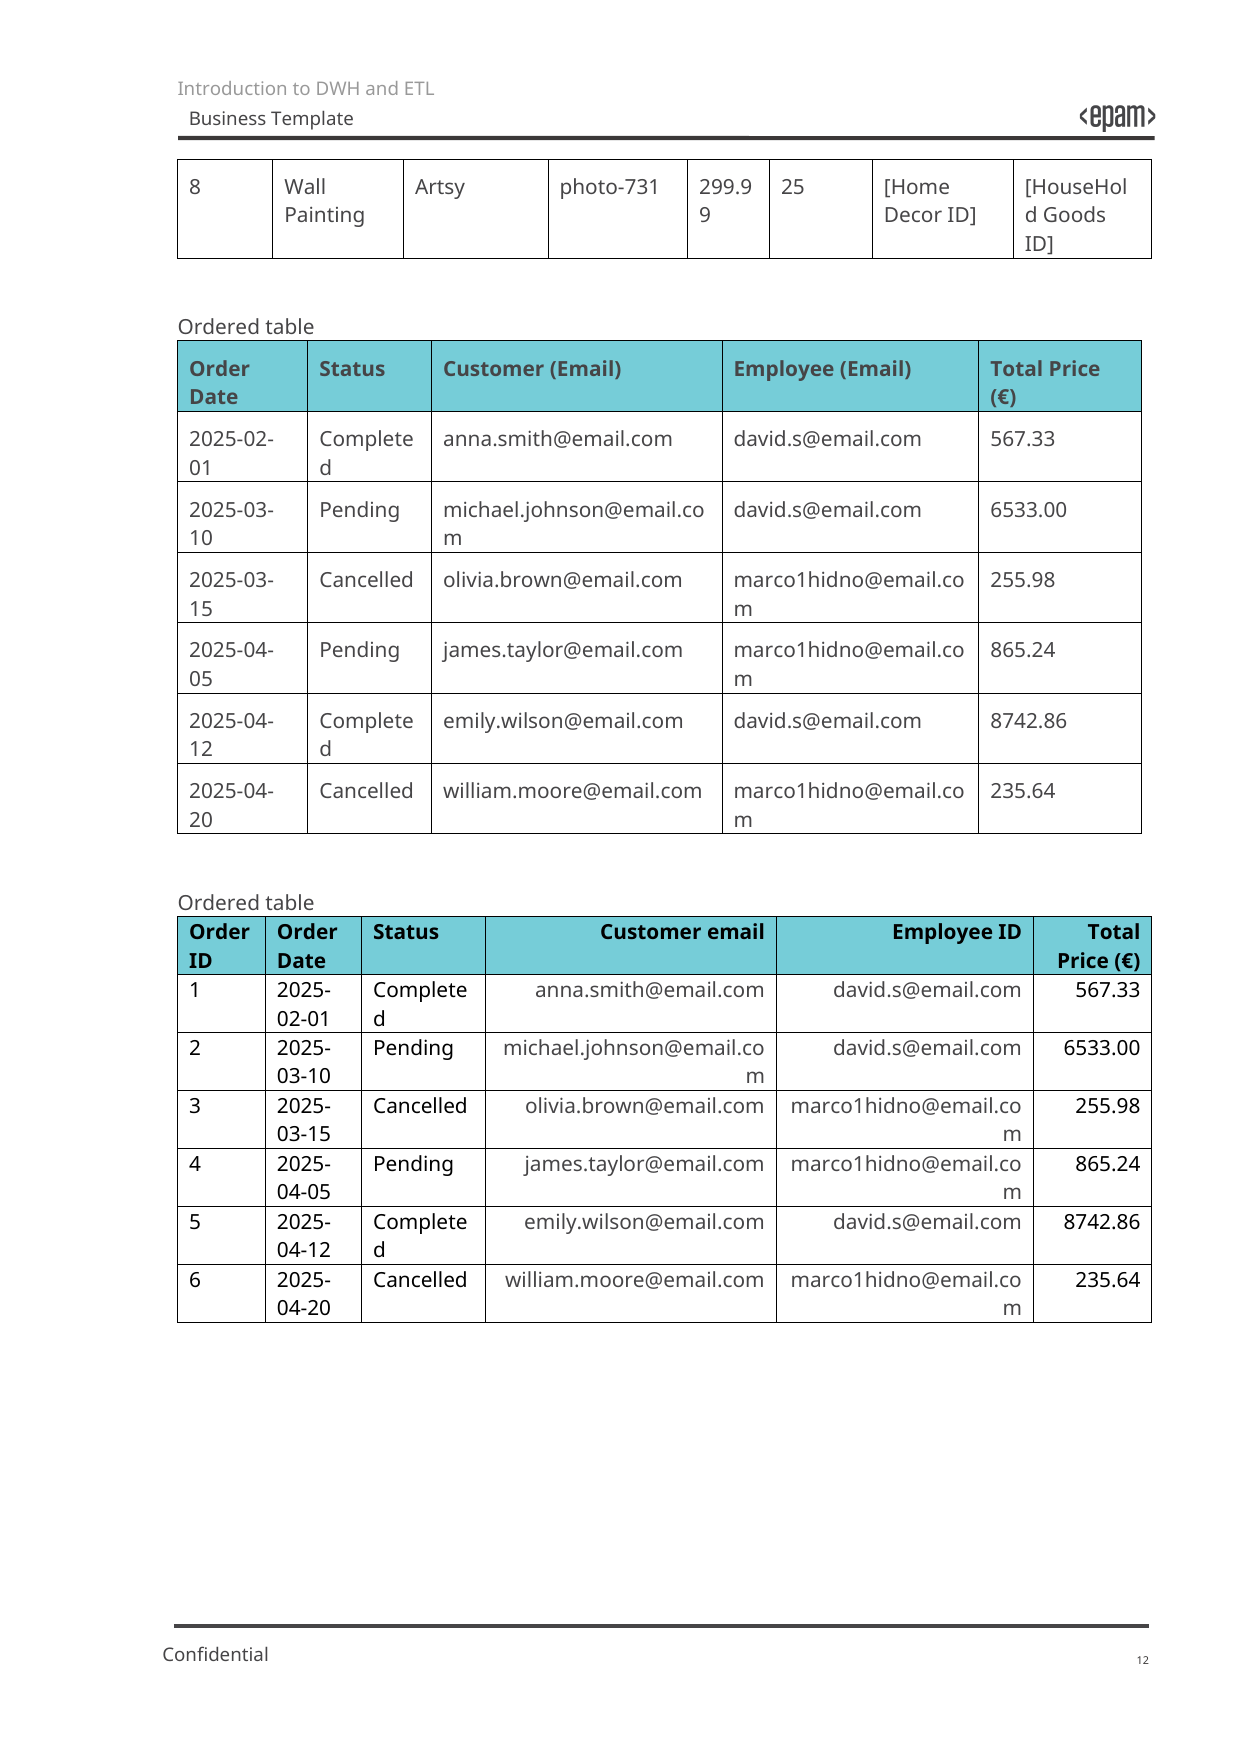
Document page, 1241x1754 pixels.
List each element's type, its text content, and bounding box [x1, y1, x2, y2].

table_cell Pending [362, 1149, 485, 1206]
table_header Customer email [486, 917, 776, 974]
table_cell marco1hidno@email.com [723, 623, 978, 692]
table_cell 235.64 [979, 764, 1141, 833]
table_cell 2025-03-15 [178, 553, 307, 622]
table_cell 567.33 [979, 412, 1141, 481]
table_cell Pending [308, 482, 431, 552]
table_cell Completed [308, 412, 431, 481]
table_cell Cancelled [308, 553, 431, 622]
table_header Order Date [178, 341, 307, 411]
table_cell 865.24 [1034, 1149, 1151, 1206]
table_cell marco1hidno@email.com [723, 553, 978, 622]
table_cell 5 [178, 1207, 265, 1264]
table_cell 2 [178, 1033, 265, 1090]
table_cell Wall Painting [273, 160, 403, 257]
text Ordered table [177, 312, 1152, 340]
table_cell olivia.brown@email.com [432, 553, 722, 622]
table_header Employee ID [777, 917, 1033, 974]
table_cell 255.98 [979, 553, 1141, 622]
text Ordered table [177, 888, 1152, 916]
table_cell 2025-03-15 [266, 1091, 361, 1148]
table_cell michael.johnson@email.com [432, 482, 722, 552]
table_cell david.s@email.com [723, 412, 978, 481]
table_cell david.s@email.com [777, 1207, 1033, 1264]
table_cell emily.wilson@email.com [432, 694, 722, 763]
table_cell david.s@email.com [723, 694, 978, 763]
table_header Total Price (€) [1034, 917, 1151, 974]
table_cell michael.johnson@email.com [486, 1033, 776, 1090]
table_cell 8742.86 [1034, 1207, 1151, 1264]
table_cell 6 [178, 1265, 265, 1322]
table_cell 567.33 [1034, 975, 1151, 1032]
table_cell 299.99 [688, 160, 769, 257]
table_cell Cancelled [308, 764, 431, 833]
table_cell olivia.brown@email.com [486, 1091, 776, 1148]
table_cell 8742.86 [979, 694, 1141, 763]
table_cell 2025-04-05 [178, 623, 307, 692]
table_cell Artsy [404, 160, 548, 257]
table_cell 6533.00 [1034, 1033, 1151, 1090]
table_header Status [308, 341, 431, 411]
table_cell 25 [770, 160, 872, 257]
table_cell Completed [308, 694, 431, 763]
table_cell [Home Decor ID] [873, 160, 1013, 257]
table_cell 2025-03-10 [266, 1033, 361, 1090]
table_cell 2025-03-10 [178, 482, 307, 552]
table_cell 2025-04-12 [178, 694, 307, 763]
table_cell emily.wilson@email.com [486, 1207, 776, 1264]
table_cell 3 [178, 1091, 265, 1148]
table_cell david.s@email.com [777, 975, 1033, 1032]
table_header Status [362, 917, 485, 974]
table_header Total Price (€) [979, 341, 1141, 411]
table_cell 865.24 [979, 623, 1141, 692]
table_cell Pending [308, 623, 431, 692]
table_cell 8 [178, 160, 272, 257]
table_cell 2025-04-05 [266, 1149, 361, 1206]
table_cell 2025-04-20 [266, 1265, 361, 1322]
table_cell Pending [362, 1033, 485, 1090]
table_cell 6533.00 [979, 482, 1141, 552]
table_cell william.moore@email.com [486, 1265, 776, 1322]
table_cell david.s@email.com [723, 482, 978, 552]
table_cell 4 [178, 1149, 265, 1206]
table_cell anna.smith@email.com [432, 412, 722, 481]
table_header Customer (Email) [432, 341, 722, 411]
table_cell 1 [178, 975, 265, 1032]
table_cell Completed [362, 975, 485, 1032]
table_cell photo-731 [549, 160, 687, 257]
table_cell Cancelled [362, 1265, 485, 1322]
table_header Employee (Email) [723, 341, 978, 411]
table_cell 2025-02-01 [266, 975, 361, 1032]
table_header Order Date [266, 917, 361, 974]
table_cell Completed [362, 1207, 485, 1264]
table_cell marco1hidno@email.com [777, 1149, 1033, 1206]
table_cell marco1hidno@email.com [723, 764, 978, 833]
table_cell 235.64 [1034, 1265, 1151, 1322]
table_header Order ID [178, 917, 265, 974]
table_cell 2025-02-01 [178, 412, 307, 481]
table_cell Cancelled [362, 1091, 485, 1148]
table_cell david.s@email.com [777, 1033, 1033, 1090]
table_cell william.moore@email.com [432, 764, 722, 833]
table_cell 2025-04-20 [178, 764, 307, 833]
table_cell [HouseHold Goods ID] [1014, 160, 1151, 257]
table_cell james.taylor@email.com [486, 1149, 776, 1206]
table_cell marco1hidno@email.com [777, 1265, 1033, 1322]
table_cell 2025-04-12 [266, 1207, 361, 1264]
table_cell anna.smith@email.com [486, 975, 776, 1032]
table_cell james.taylor@email.com [432, 623, 722, 692]
table_cell 255.98 [1034, 1091, 1151, 1148]
table_cell marco1hidno@email.com [777, 1091, 1033, 1148]
